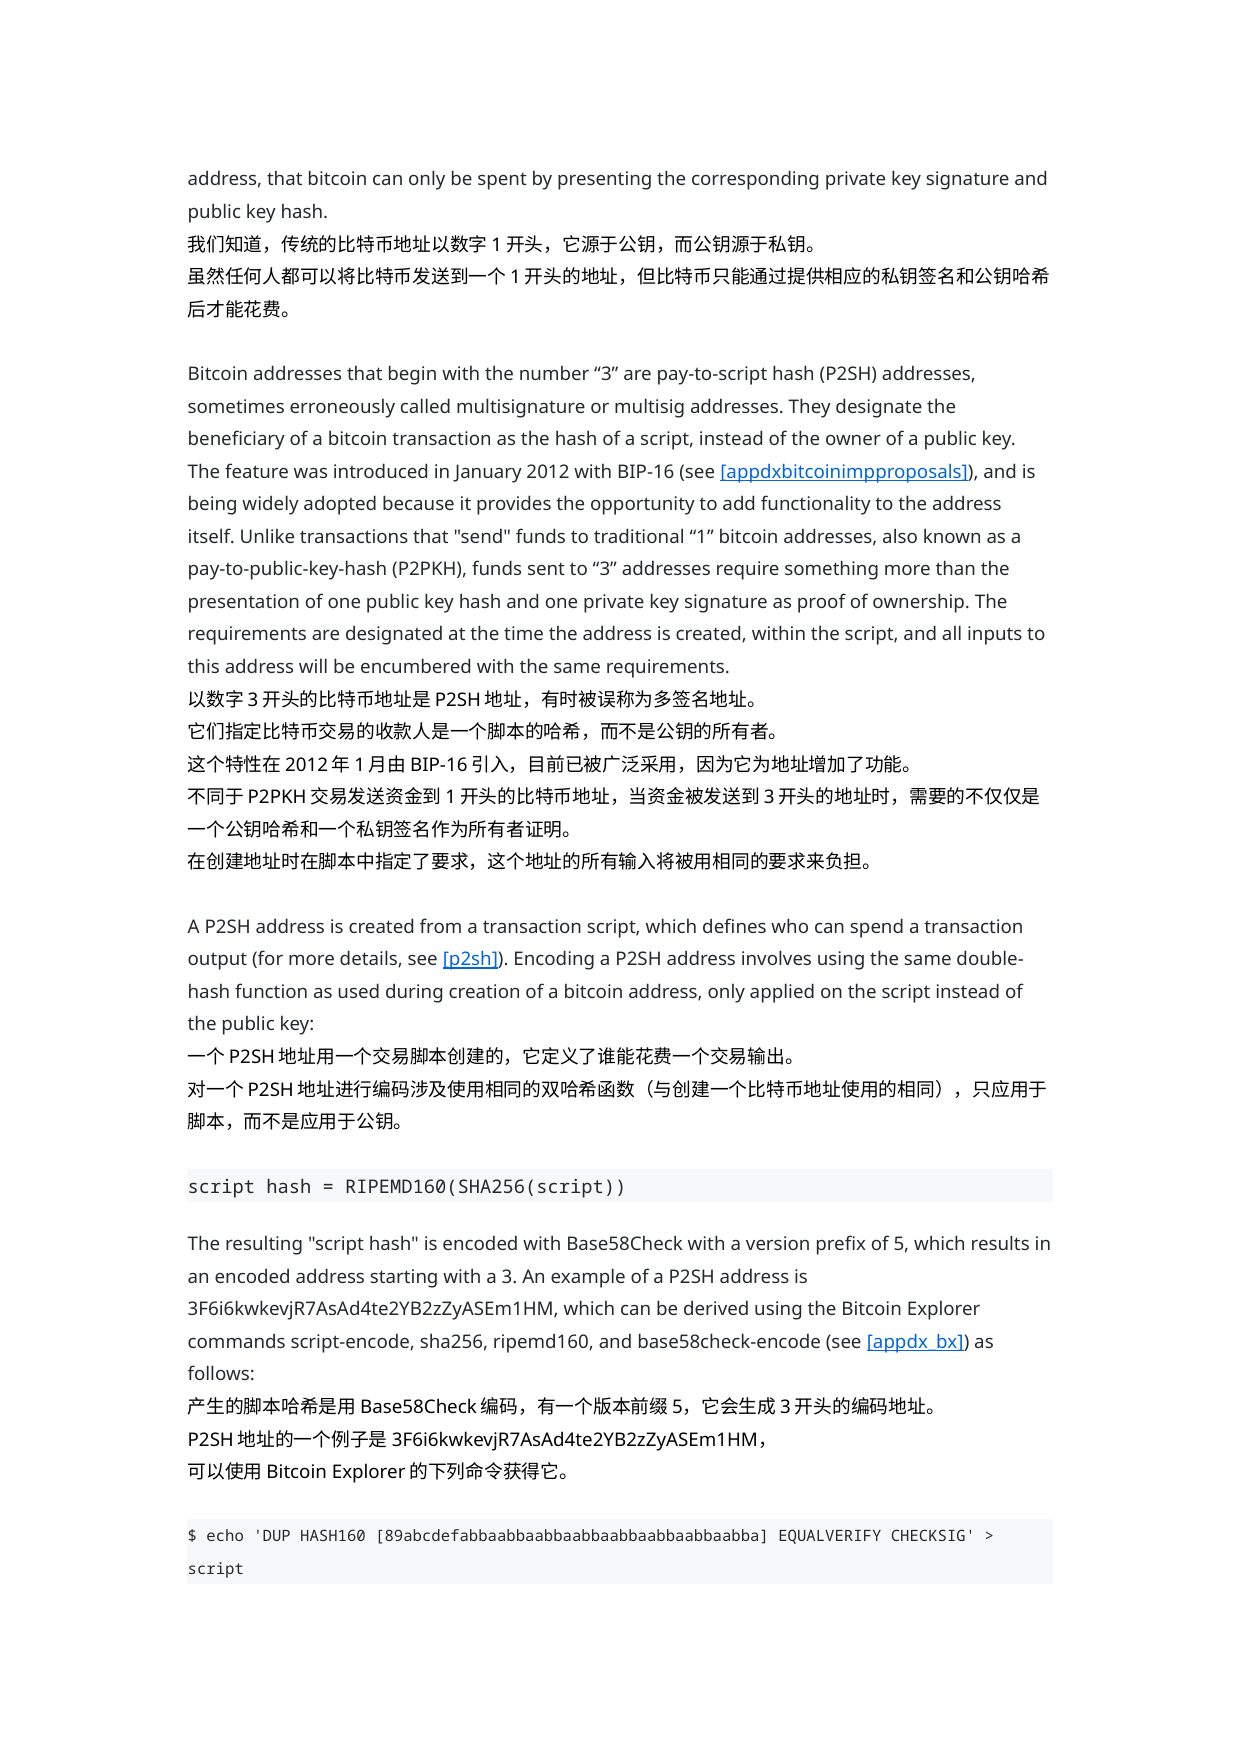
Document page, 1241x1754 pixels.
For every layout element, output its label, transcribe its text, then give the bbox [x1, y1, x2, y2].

text 不同于P2PKH交易发送资金到1开头的比特币地址，当资金被发送到3开头的地址时，需要的不仅仅是一个公钥哈希和一个私钥签名作为所有者证明。 [187, 779, 1053, 844]
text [187, 162, 1053, 227]
text P2SH地址的一个例子是 3F6i6kwkevjR7AsAd4te2YB2zZyASEm1HM， [187, 1422, 1053, 1454]
text 我们知道，传统的比特币地址以数字1开头，它源于公钥，而公钥源于私钥。 [187, 227, 1053, 259]
text Bitcoin addresses that begin with the number “3” are pay-to-script hash (P2SH) addresses, sometimes erroneously called multisignature or multisig addresses. They designate the beneficiary of a bitcoin transaction as the hash of a script, instead of the owner of a public key. The feature was introduced in January 2012 with BIP-16 (see [appdxbitcoinimpproposals]), and is being widely adopted because it provides the opportunity to add functionality to the address itself. Unlike transactions that "send" funds to traditional “1” bitcoin addresses, also known as a pay-to-public-key-hash (P2PKH), funds sent to “3” addresses require something more than the presentation of one public key hash and one private key signature as proof of ownership. The requirements are designated at the time the address is created, within the script, and all inputs to this address will be encumbered with the same requirements. [187, 357, 1053, 682]
text 一个P2SH地址用一个交易脚本创建的，它定义了谁能花费一个交易输出。 [187, 1039, 1053, 1072]
text The resulting "script hash" is encoded with Base58Check with a version prefix of 5, which results in an encoded address starting with a 3. An example of a P2SH address is 3F6i6kwkevjR7AsAd4te2YB2zZyASEm1HM, which can be derived using the Bitcoin Explorer commands script-encode, sha256, ripemd160, and base58check-encode (see [appdx_bx]) as follows: [187, 1227, 1053, 1389]
text 产生的脚本哈希是用Base58Check编码，有一个版本前缀5，它会生成3开头的编码地址。 [187, 1389, 1053, 1422]
text 在创建地址时在脚本中指定了要求，这个地址的所有输入将被用相同的要求来负担。 [187, 844, 1053, 877]
text A P2SH address is created from a transaction script, which defines who can spend a transaction output (for more details, see [p2sh]). Encoding a P2SH address involves using the same double-hash function as used during creation of a bitcoin address, only applied on the script instead of the public key: [187, 909, 1053, 1039]
text 对一个P2SH地址进行编码涉及使用相同的双哈希函数（与创建一个比特币地址使用的相同），只应用于脚本，而不是应用于公钥。 [187, 1072, 1053, 1137]
text $ echo 'DUP HASH160 [89abcdefabbaabbaabbaabbaabbaabbaabbaabba] EQUALVERIFY CHECKSIG' > script [187, 1519, 1053, 1584]
text 可以使用Bitcoin Explorer的下列命令获得它。 [187, 1454, 1053, 1487]
text 虽然任何人都可以将比特币发送到一个1开头的地址，但比特币只能通过提供相应的私钥签名和公钥哈希后才能花费。 [187, 259, 1053, 324]
text 它们指定比特币交易的收款人是一个脚本的哈希，而不是公钥的所有者。 [187, 714, 1053, 747]
text 这个特性在2012年1月由BIP-16引入，目前已被广泛采用，因为它为地址增加了功能。 [187, 747, 1053, 779]
text script hash = RIPEMD160(SHA256(script)) [187, 1169, 1053, 1202]
text 以数字3开头的比特币地址是P2SH地址，有时被误称为多签名地址。 [187, 682, 1053, 714]
